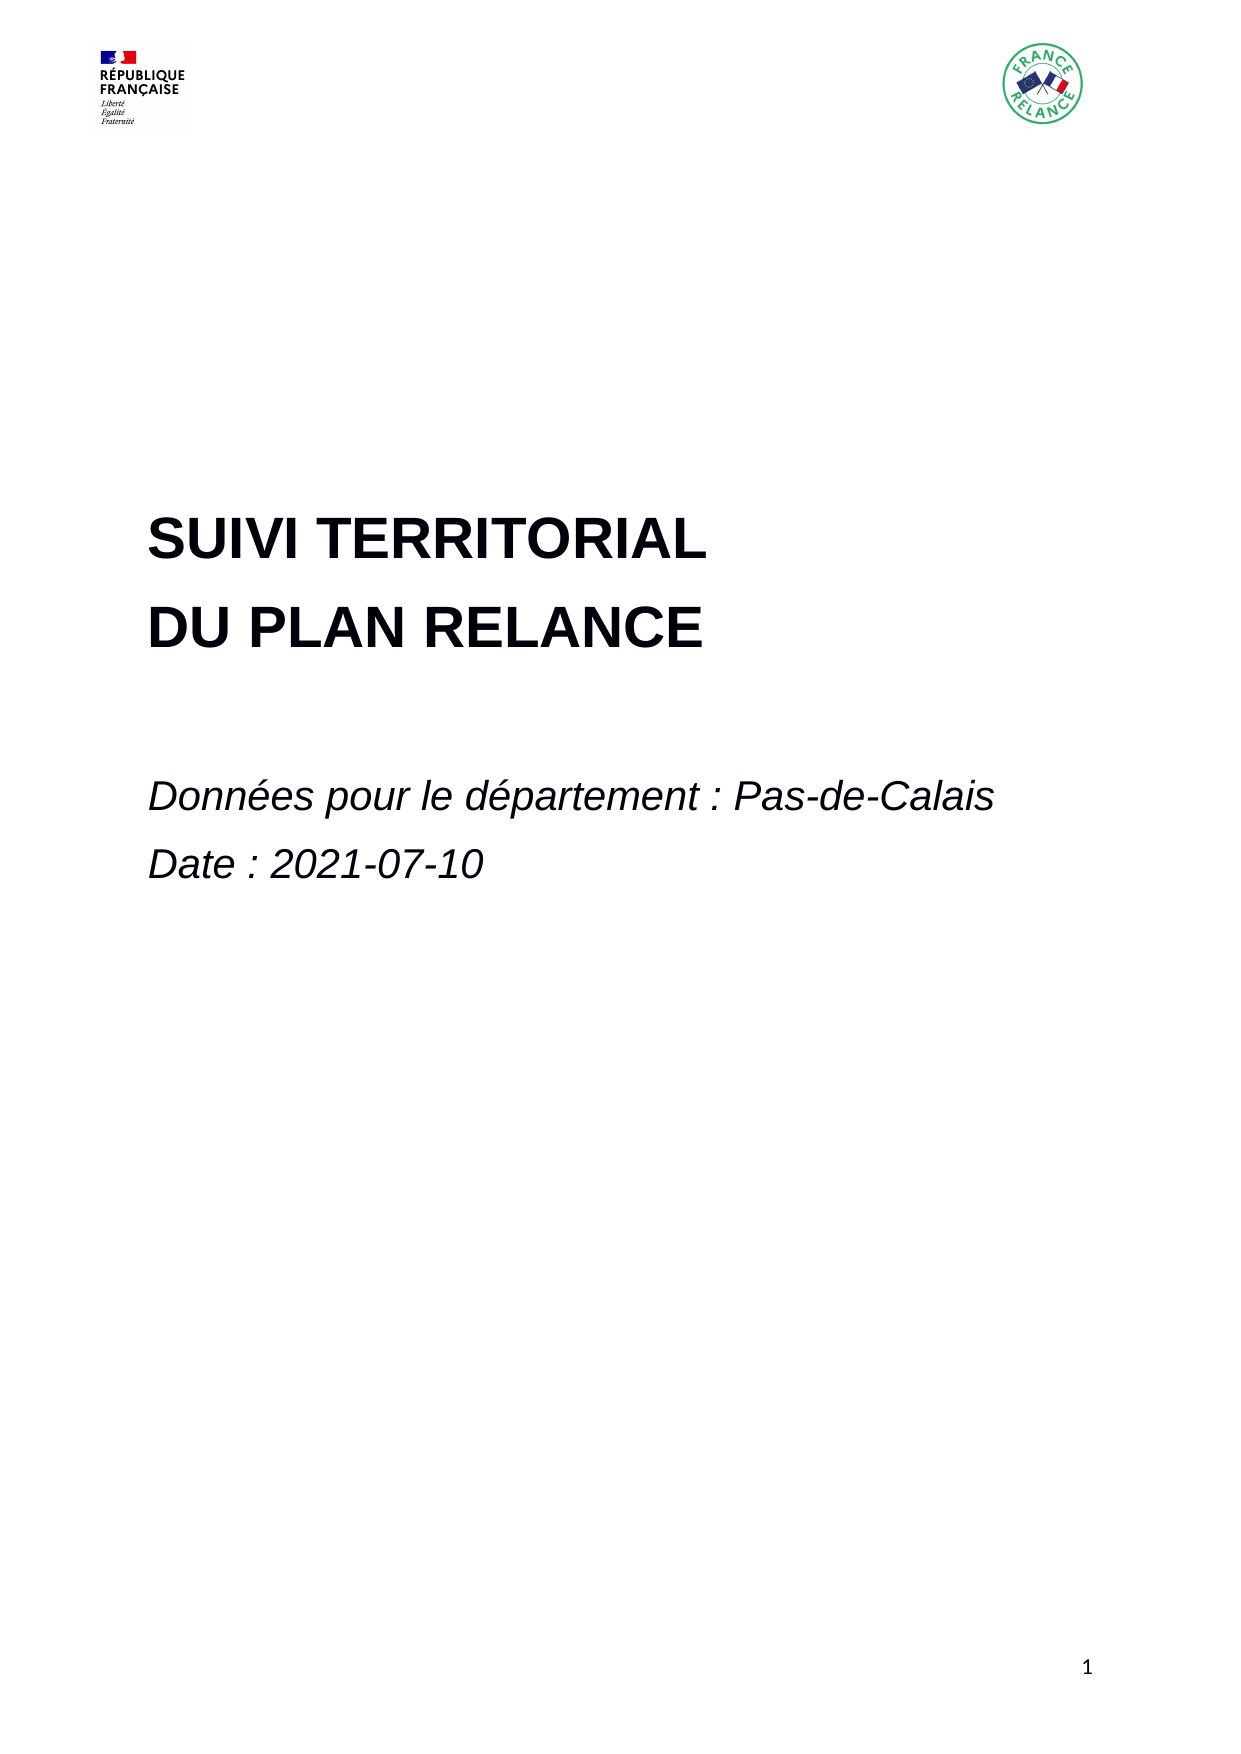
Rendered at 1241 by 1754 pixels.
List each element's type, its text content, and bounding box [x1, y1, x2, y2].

text SUIVI TERRITORIAL [148, 504, 1093, 571]
picture [88, 39, 193, 134]
text Données pour le département : Pas-de-Calais [148, 771, 1093, 819]
picture [963, 31, 1114, 129]
text DU PLAN RELANCE [148, 593, 1093, 660]
text Date : 2021-07-10 [148, 839, 1093, 887]
